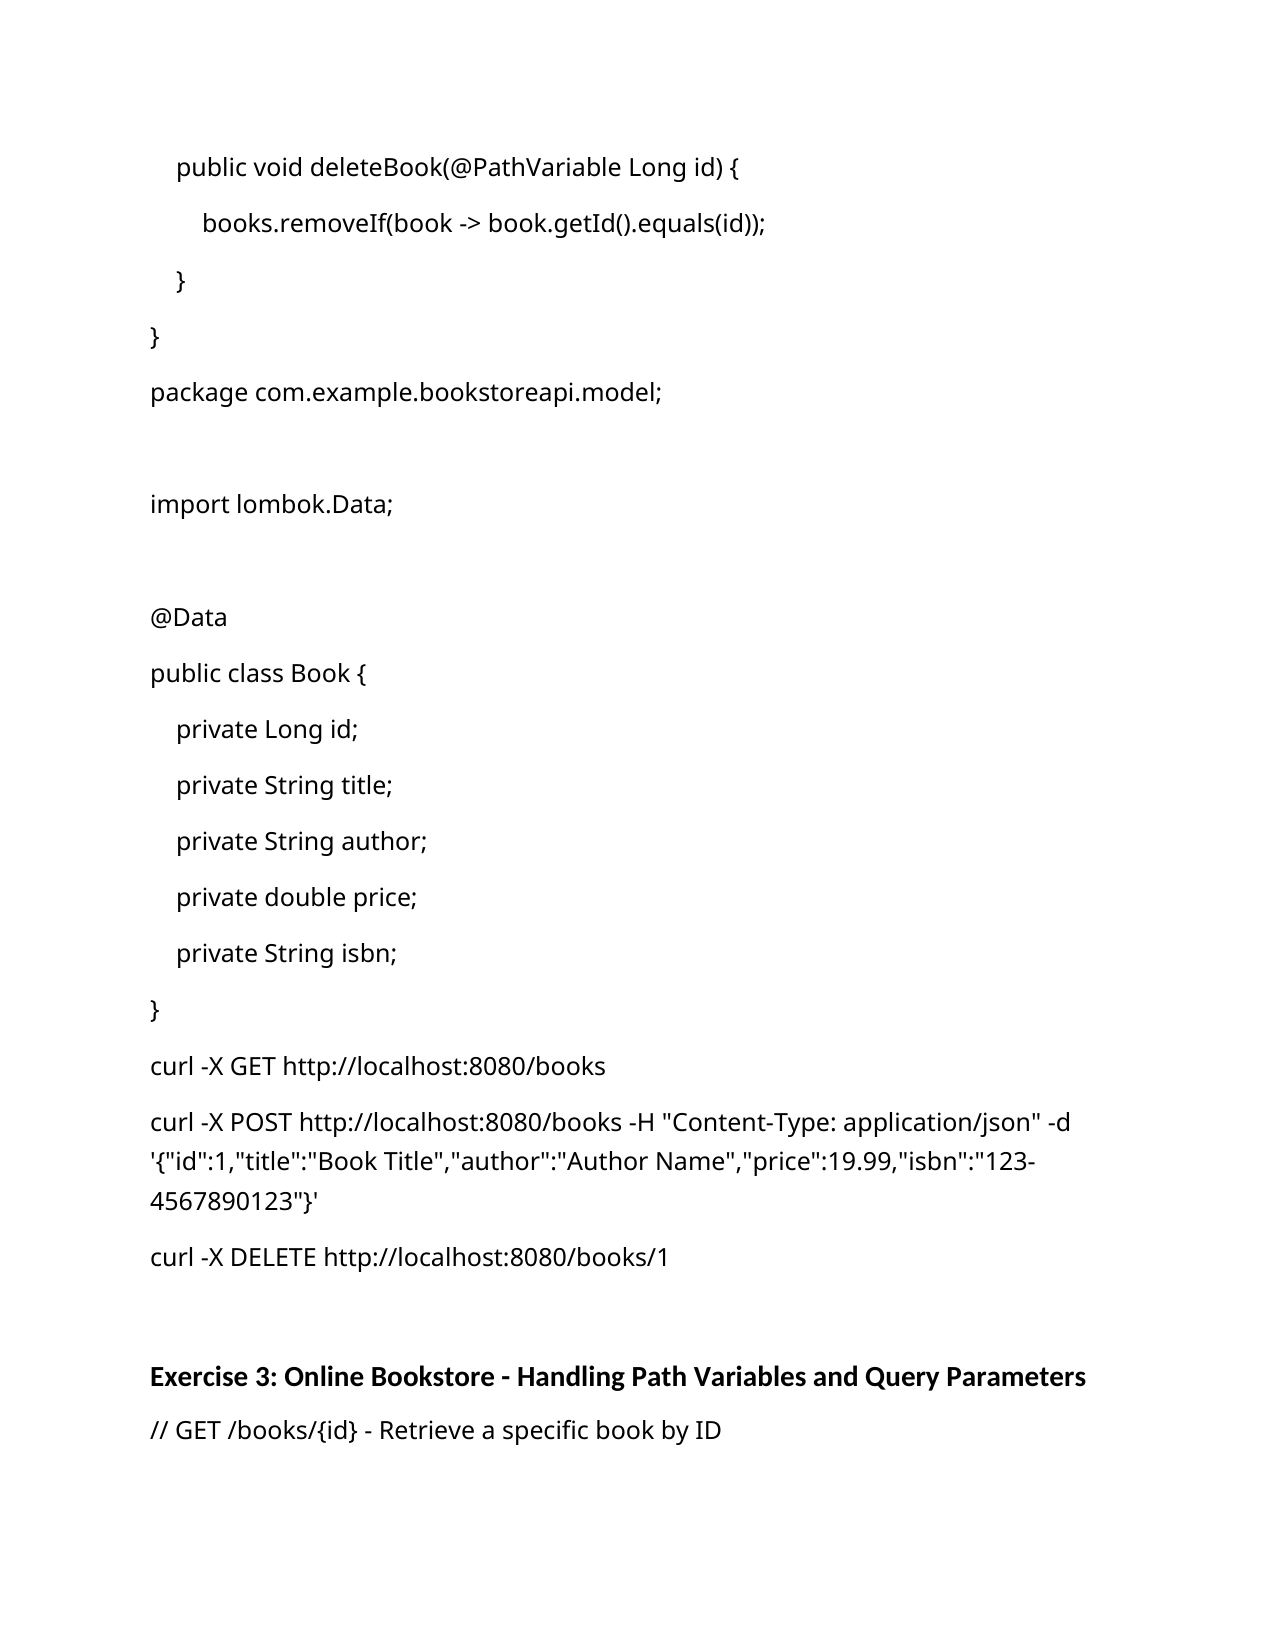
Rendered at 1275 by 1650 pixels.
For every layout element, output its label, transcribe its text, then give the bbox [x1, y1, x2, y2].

text } [150, 318, 1125, 352]
text curl -X GET http://localhost:8080/books [150, 1048, 1125, 1082]
text private String isbn; [150, 936, 1125, 970]
text } [150, 262, 1125, 296]
text import lombok.Data; [150, 487, 1125, 521]
text Exercise 3: Online Bookstore - Handling Path Variables and Query Parameters [150, 1358, 1125, 1394]
text curl -X DELETE http://localhost:8080/books/1 [150, 1239, 1125, 1274]
text private Long id; [150, 711, 1125, 746]
text private double price; [150, 880, 1125, 914]
text private String title; [150, 768, 1125, 802]
text // GET /books/{id} - Retrieve a specific book by ID [150, 1413, 1125, 1447]
text } [150, 992, 1125, 1026]
text books.removeIf(book -> book.getId().equals(id)); [150, 206, 1125, 240]
text @Data [150, 599, 1125, 633]
text public class Book { [150, 655, 1125, 689]
text package com.example.bookstoreapi.model; [150, 374, 1125, 409]
text private String author; [150, 824, 1125, 858]
text public void deleteBook(@PathVariable Long id) { [150, 150, 1125, 184]
text curl -X POST http://localhost:8080/books -H "Content-Type: application/json" -d '{"id":1,"title":"Book Title","author":"Author Name","price":19.99,"isbn":"123-4567890123"}' [150, 1104, 1125, 1217]
